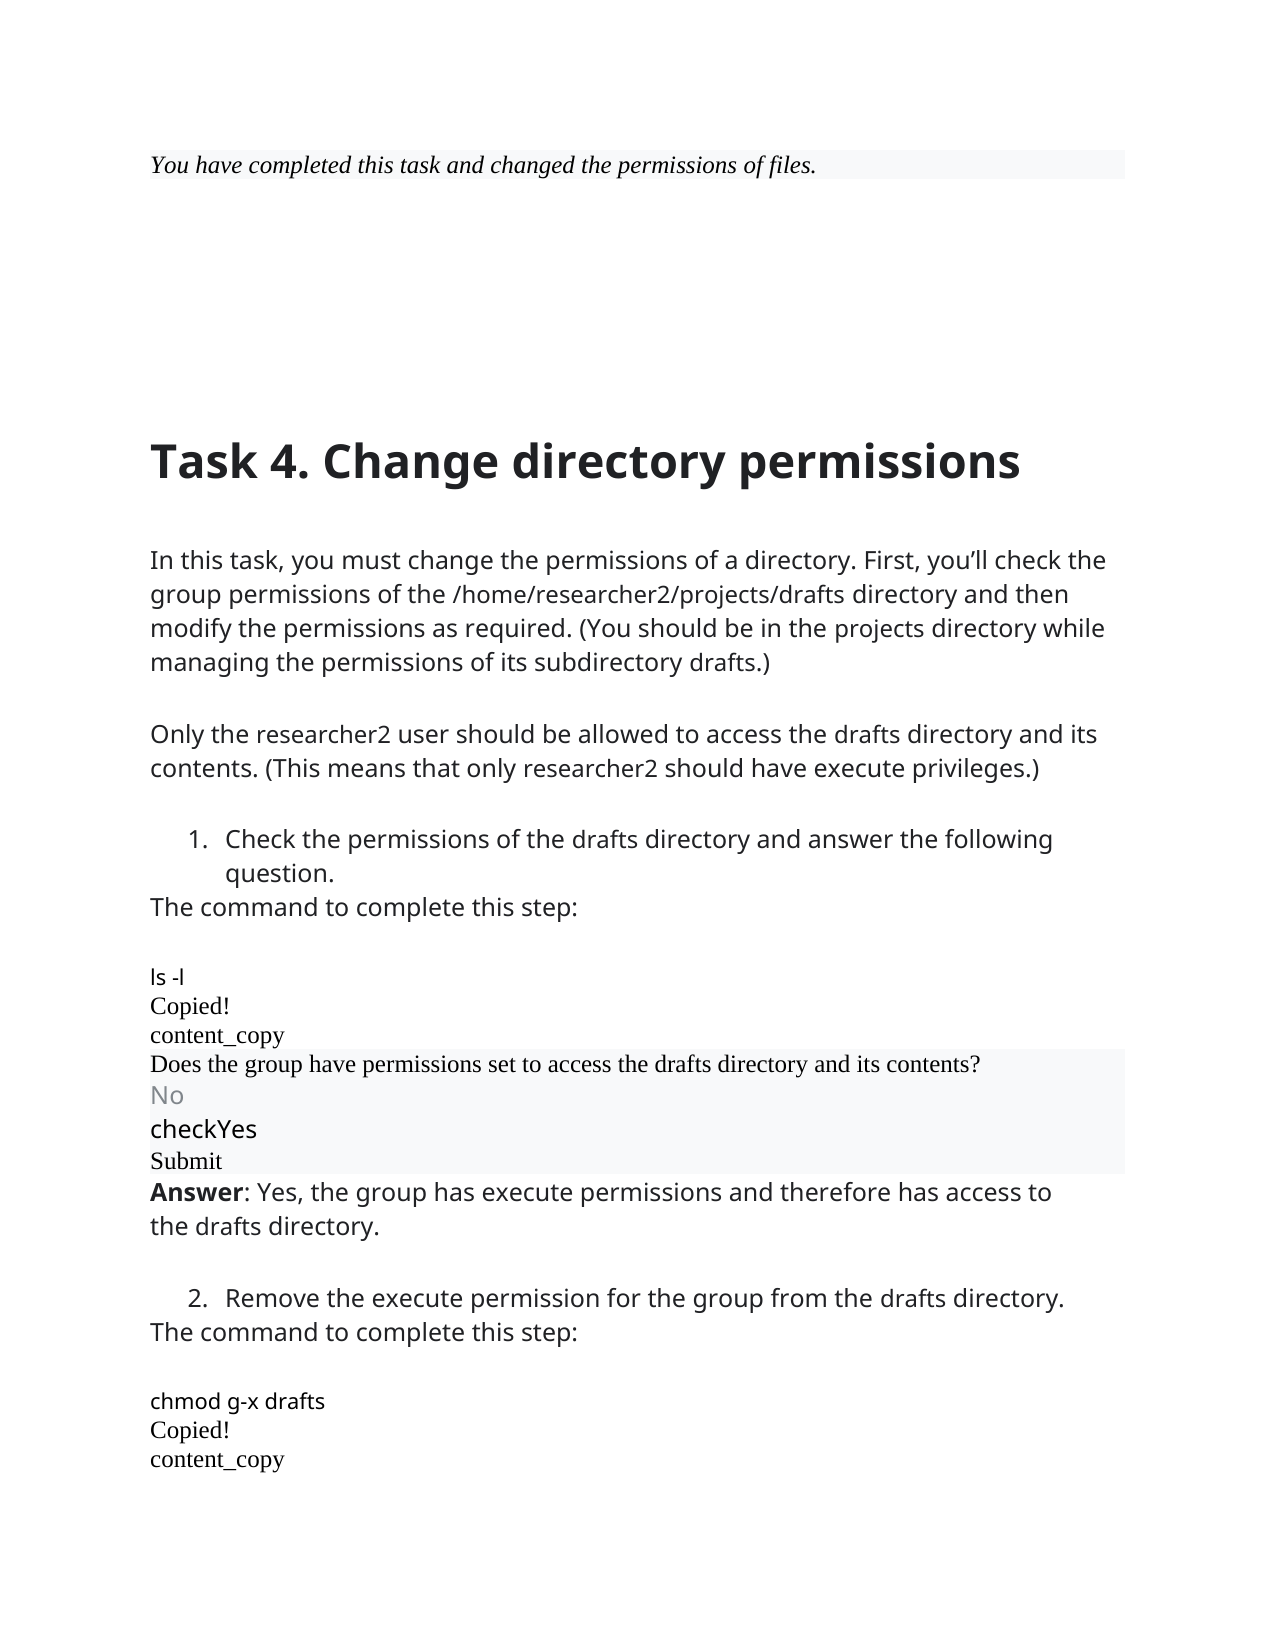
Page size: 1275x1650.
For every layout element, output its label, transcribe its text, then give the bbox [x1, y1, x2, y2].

text The command to complete this step: [150, 1314, 1125, 1348]
text Answer: Yes, the group has execute permissions and therefore has access to the drafts directory. [150, 1174, 1125, 1243]
text chmod g-x drafts [150, 1386, 1125, 1416]
list Check the permissions of the drafts directory and answer the following question. [187, 822, 1125, 890]
text content_copy [150, 1020, 1125, 1049]
text Copied! [150, 1416, 1125, 1444]
text The command to complete this step: [150, 890, 1125, 924]
text Does the group have permissions set to access the drafts directory and its contents? [150, 1049, 1125, 1078]
text In this task, you must change the permissions of a directory. First, you’ll check the group permissions of the /home/researcher2/projects/drafts directory and then modify the permissions as required. (You should be in the projects directory while managing the permissions of its subdirectory drafts.) [150, 543, 1125, 679]
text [150, 150, 1125, 179]
text Only the researcher2 user should be allowed to access the drafts directory and its contents. (This means that only researcher2 should have execute privileges.) [150, 716, 1125, 784]
text content_copy [150, 1444, 1125, 1473]
text ls -l [150, 962, 1125, 991]
text No [150, 1078, 1125, 1112]
text checkYes [150, 1112, 1125, 1146]
text Copied! [150, 991, 1125, 1020]
text Task 4. Change directory permissions [150, 429, 1125, 493]
text Submit [150, 1146, 1125, 1174]
list Remove the execute permission for the group from the drafts directory. [187, 1280, 1125, 1314]
